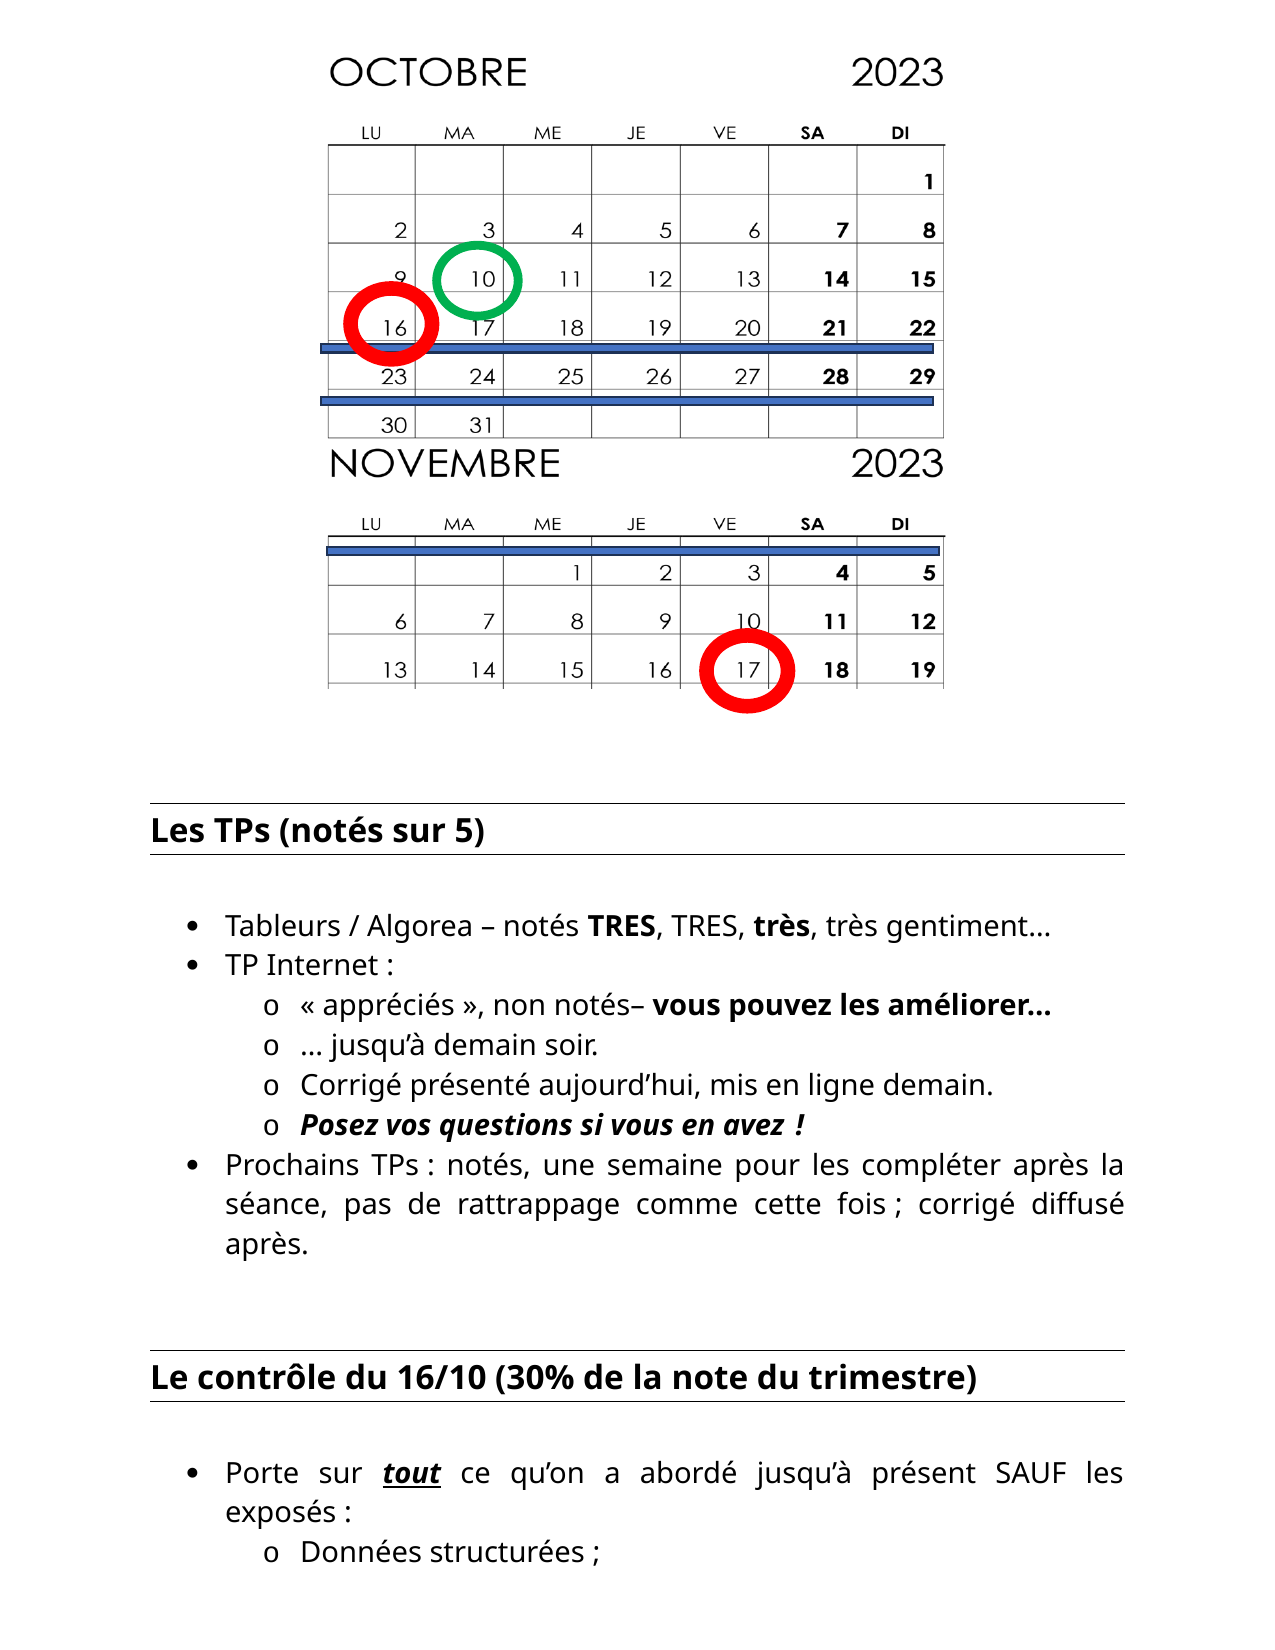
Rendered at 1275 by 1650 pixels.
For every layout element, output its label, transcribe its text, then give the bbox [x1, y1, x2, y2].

list Tableurs / Algorea – notés TRES, TRES, très, très gentiment… [187, 905, 1125, 944]
list Porte sur tout ce qu’on a abordé jusqu’à présent SAUF les exposés : [187, 1452, 1125, 1531]
list Corrigé présenté aujourd’hui, mis en ligne demain. [262, 1064, 1125, 1104]
list Données structurées ; [262, 1531, 1125, 1571]
picture [714, 643, 780, 689]
picture [358, 296, 424, 343]
list « appréciés », non notés– vous pouvez les améliorer… [262, 984, 1125, 1024]
picture [320, 46, 955, 689]
list TP Internet : [187, 944, 1125, 984]
list Prochains TPs : notés, une semaine pour les compléter après la séance, pas de rattrappage comme cette fois ; corrigé diffusé après. [187, 1144, 1125, 1263]
subtitle Le contrôle du 16/10 (30% de la note du trimestre) [150, 1351, 1125, 1401]
list … jusqu’à demain soir. [262, 1024, 1125, 1064]
list Posez vos questions si vous en avez ! [262, 1104, 1125, 1144]
subtitle Les TPs (notés sur 5) [150, 804, 1125, 854]
